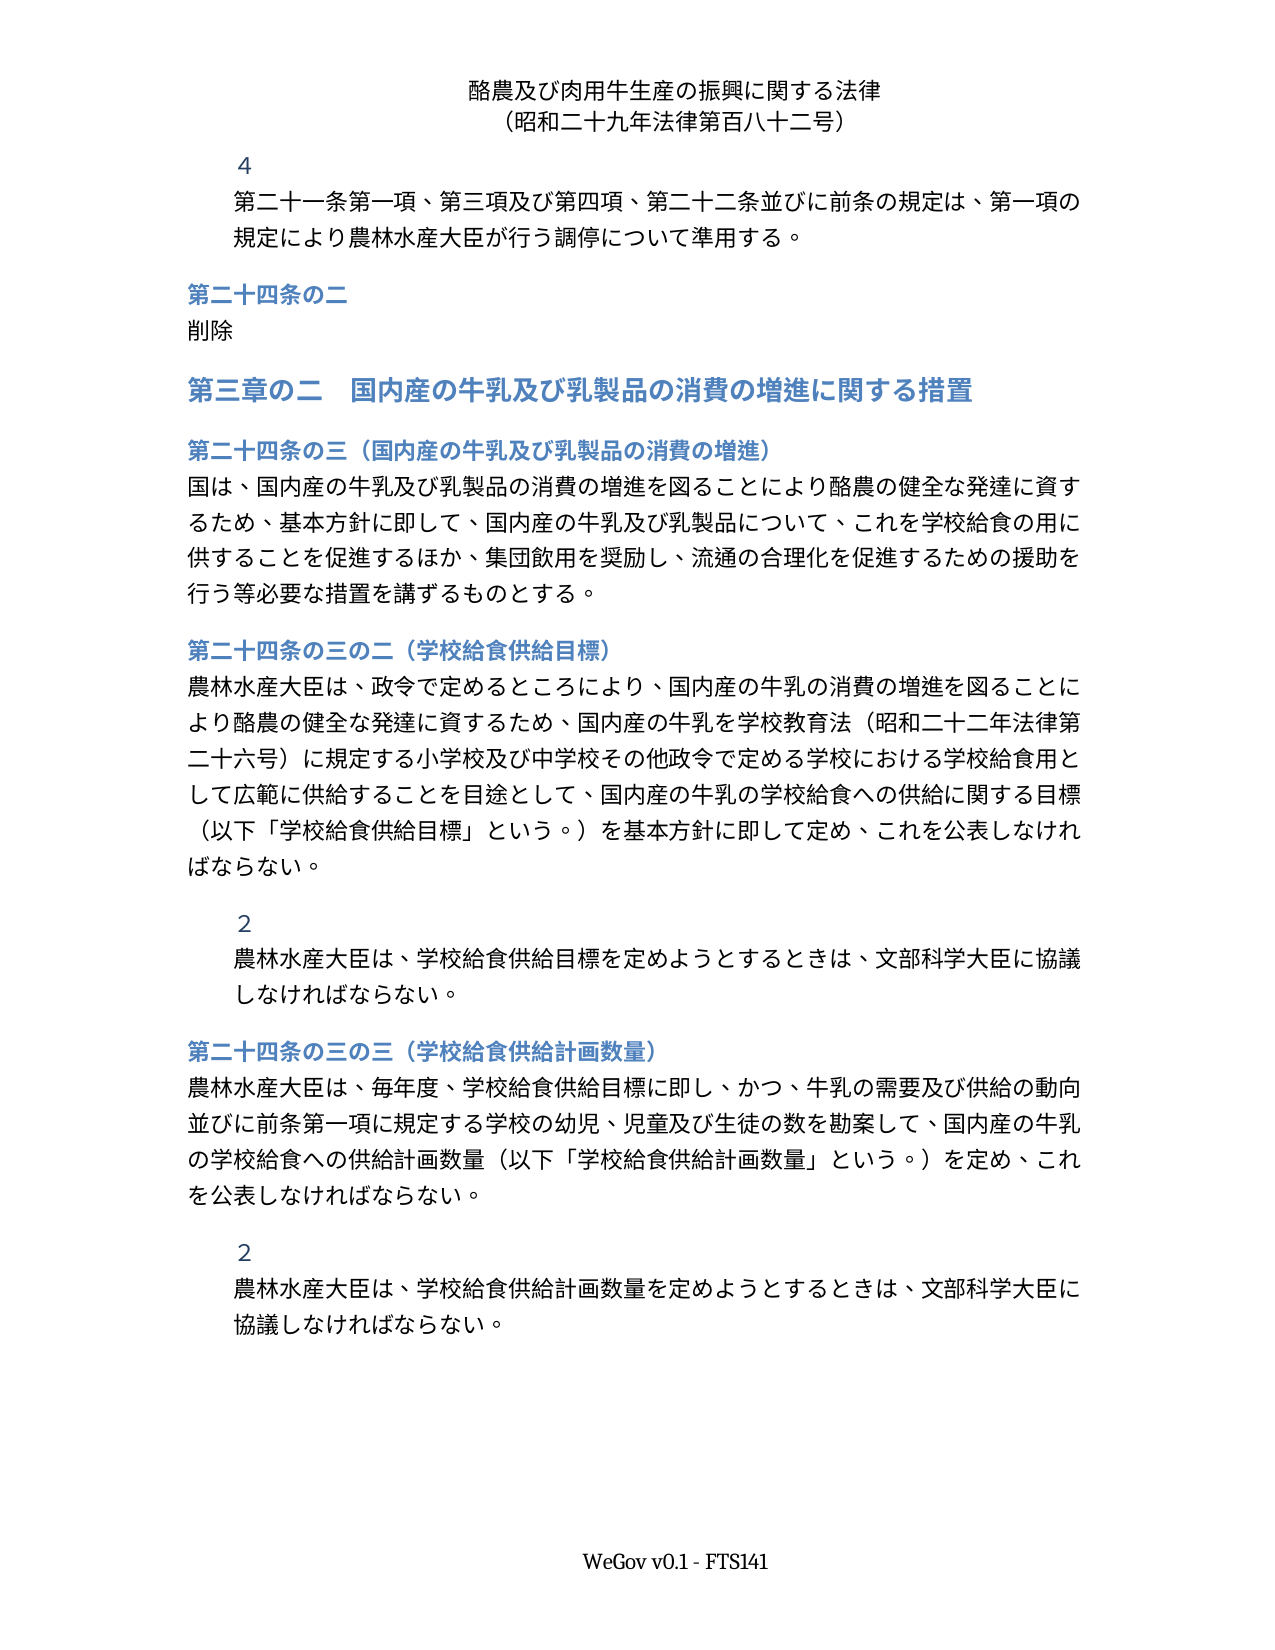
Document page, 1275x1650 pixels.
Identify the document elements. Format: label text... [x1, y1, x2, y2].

subtitle ４ [233, 150, 1087, 181]
text 削除 [187, 314, 1087, 346]
text 農林水産大臣は、学校給食供給目標を定めようとするときは、文部科学大臣に協議しなければならない。 [233, 943, 1087, 1011]
subtitle 第二十四条の三の二（学校給食供給目標） [187, 635, 1087, 666]
text 農林水産大臣は、学校給食供給計画数量を定めようとするときは、文部科学大臣に協議しなければならない。 [233, 1273, 1087, 1340]
subtitle ２ [233, 907, 1087, 939]
subtitle 第二十四条の二 [187, 279, 1087, 310]
subtitle 第三章の二 国内産の牛乳及び乳製品の消費の増進に関する措置 [187, 371, 1087, 408]
text 国は、国内産の牛乳及び乳製品の消費の増進を図ることにより酪農の健全な発達に資するため、基本方針に即して、国内産の牛乳及び乳製品について、これを学校給食の用に供することを促進するほか、集団飲用を奨励し、流通の合理化を促進するための援助を行う等必要な措置を講ずるものとする。 [187, 471, 1087, 609]
text 農林水産大臣は、政令で定めるところにより、国内産の牛乳の消費の増進を図ることにより酪農の健全な発達に資するため、国内産の牛乳を学校教育法（昭和二十二年法律第二十六号）に規定する小学校及び中学校その他政令で定める学校における学校給食用として広範に供給することを目途として、国内産の牛乳の学校給食への供給に関する目標（以下「学校給食供給目標」という。）を基本方針に即して定め、これを公表しなければならない。 [187, 671, 1087, 882]
subtitle 第二十四条の三の三（学校給食供給計画数量） [187, 1036, 1087, 1067]
text 農林水産大臣は、毎年度、学校給食供給目標に即し、かつ、牛乳の需要及び供給の動向並びに前条第一項に規定する学校の幼児、児童及び生徒の数を勘案して、国内産の牛乳の学校給食への供給計画数量（以下「学校給食供給計画数量」という。）を定め、これを公表しなければならない。 [187, 1072, 1087, 1211]
text 第二十一条第一項、第三項及び第四項、第二十二条並びに前条の規定は、第一項の規定により農林水産大臣が行う調停について準用する。 [233, 186, 1087, 253]
subtitle 第二十四条の三（国内産の牛乳及び乳製品の消費の増進） [187, 434, 1087, 466]
subtitle ２ [233, 1237, 1087, 1268]
